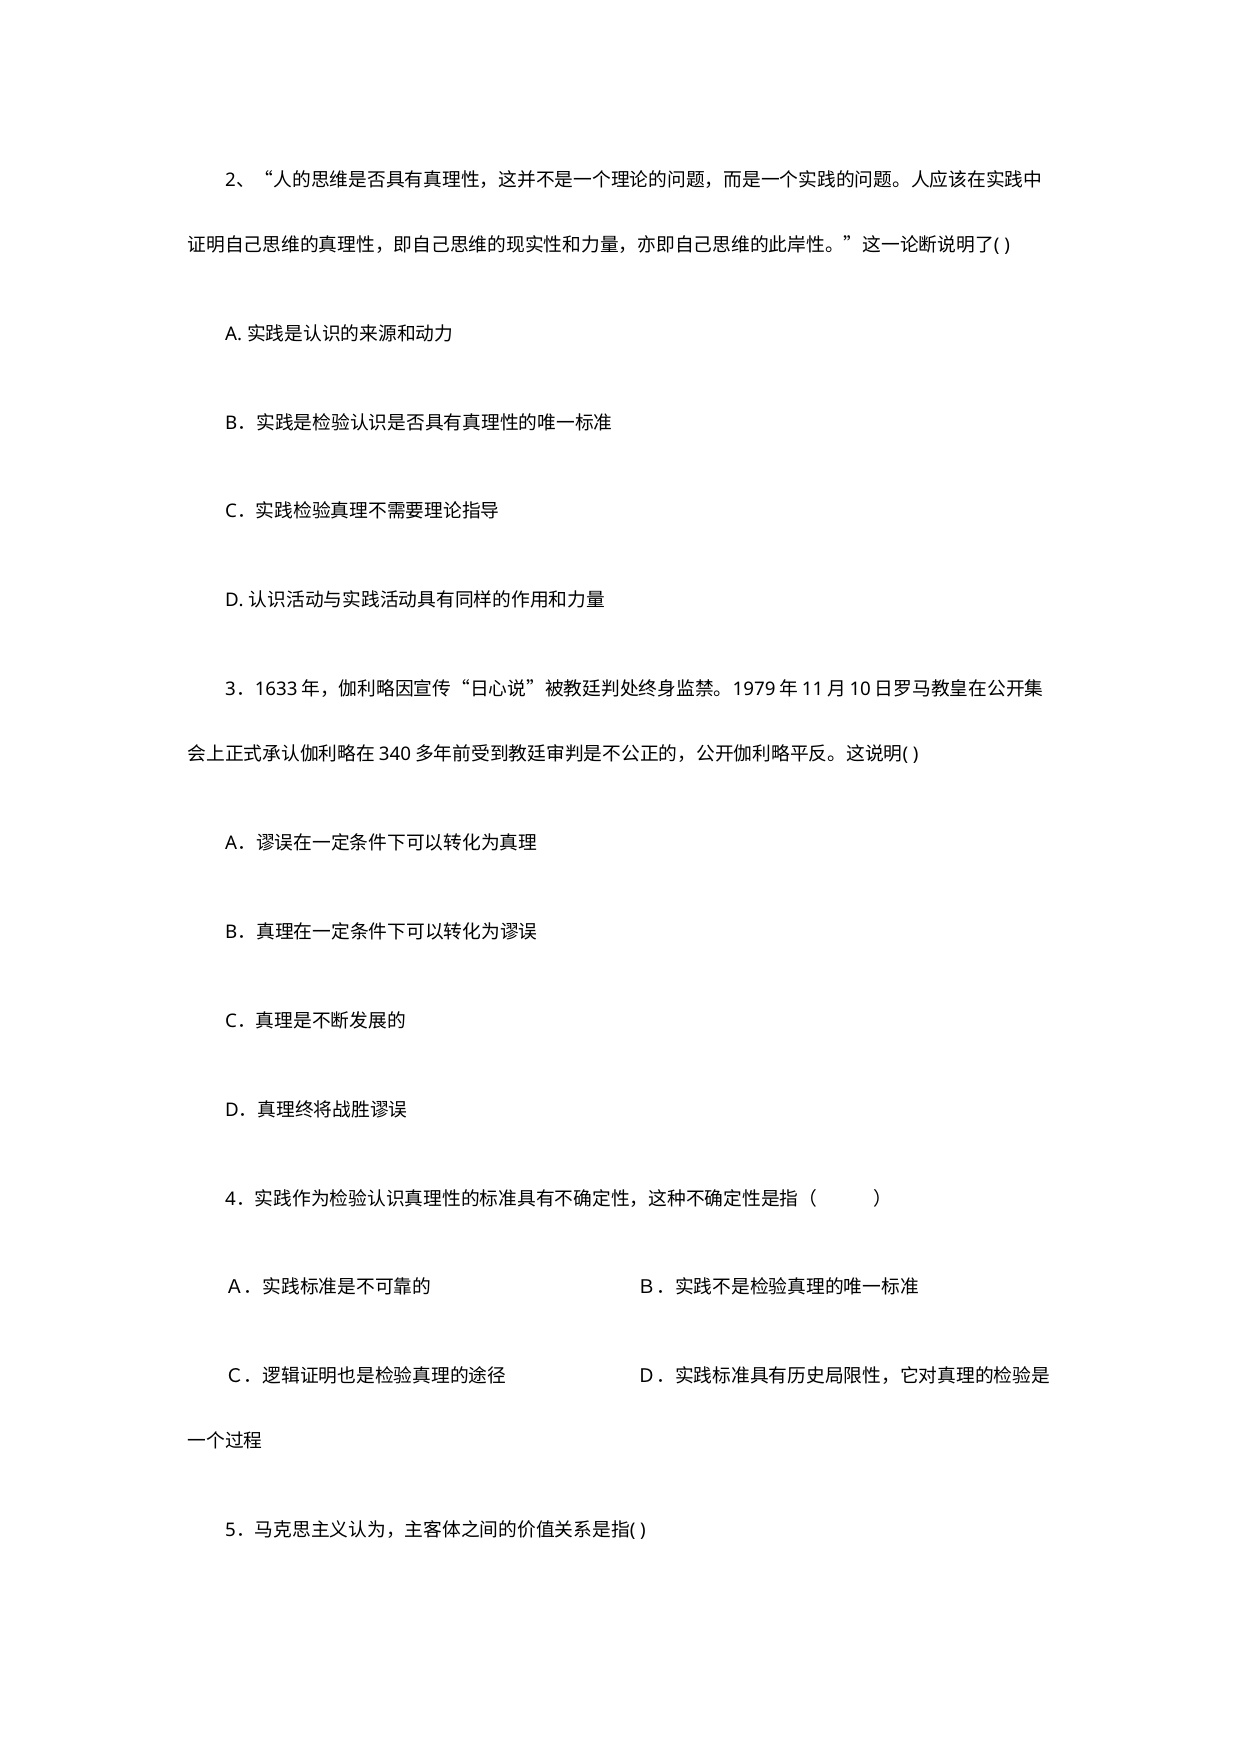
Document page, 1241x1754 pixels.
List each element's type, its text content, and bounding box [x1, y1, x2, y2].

text B．实践是检验认识是否具有真理性的唯一标准 [187, 405, 1053, 437]
text B．真理在一定条件下可以转化为谬误 [187, 914, 1053, 946]
text 4．实践作为检验认识真理性的标准具有不确定性，这种不确定性是指（ ） [187, 1181, 1053, 1213]
text C．真理是不断发展的 [187, 1003, 1053, 1035]
text D．真理终将战胜谬误 [187, 1092, 1053, 1124]
text Ａ．实践标准是不可靠的 Ｂ．实践不是检验真理的唯一标准 [187, 1269, 1053, 1302]
text C．实践检验真理不需要理论指导 [187, 493, 1053, 526]
text 2、“人的思维是否具有真理性，这并不是一个理论的问题，而是一个实践的问题。人应该在实践中证明自己思维的真理性，即自己思维的现实性和力量，亦即自己思维的此岸性。”这一论断说明了( ) [187, 162, 1053, 259]
text A．谬误在一定条件下可以转化为真理 [187, 825, 1053, 858]
text Ｃ．逻辑证明也是检验真理的途径 Ｄ．实践标准具有历史局限性，它对真理的检验是一个过程 [187, 1358, 1053, 1456]
text D. 认识活动与实践活动具有同样的作用和力量 [187, 582, 1053, 615]
text 3．1633年，伽利略因宣传“日心说”被教廷判处终身监禁。1979年11月10日罗马教皇在公开集会上正式承认伽利略在340多年前受到教廷审判是不公正的，公开伽利略平反。这说明( ) [187, 671, 1053, 769]
text A. 实践是认识的来源和动力 [187, 316, 1053, 348]
text 5．马克思主义认为，主客体之间的价值关系是指( ) [187, 1512, 1053, 1544]
